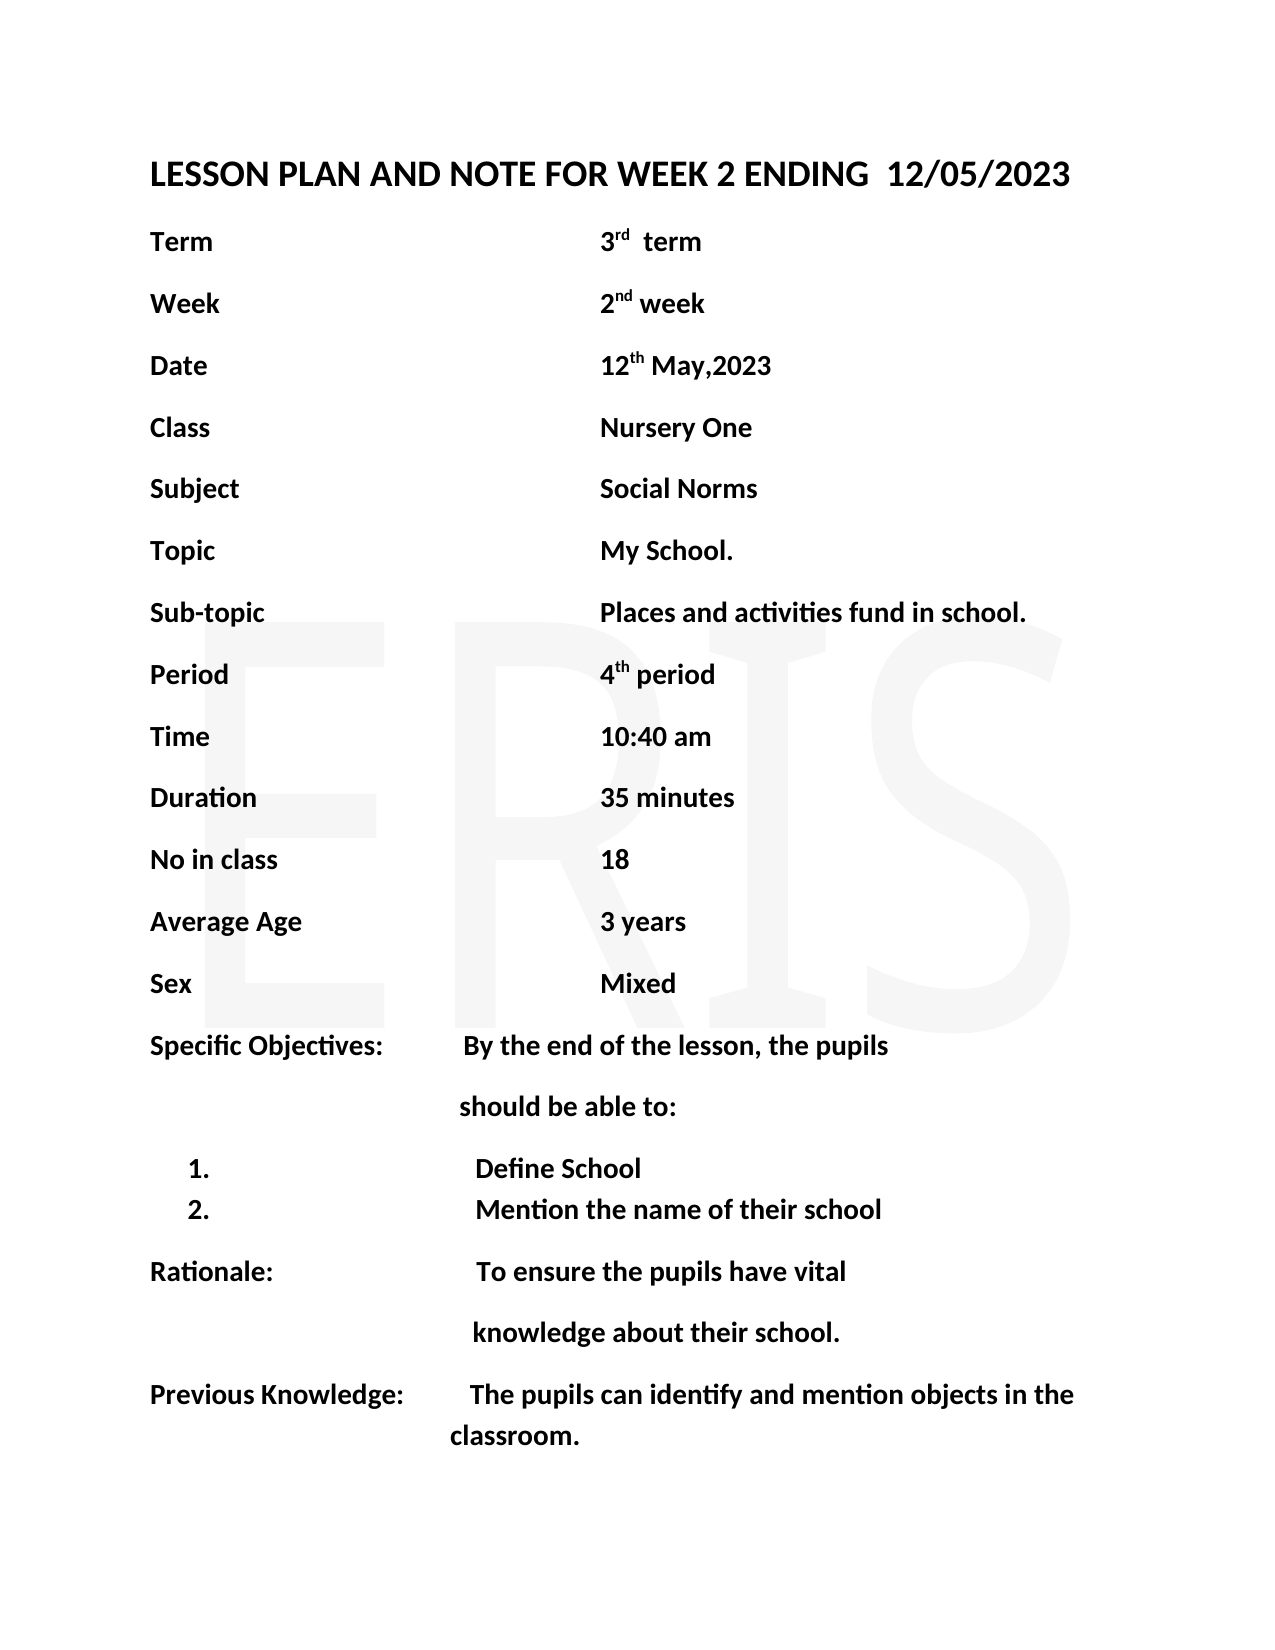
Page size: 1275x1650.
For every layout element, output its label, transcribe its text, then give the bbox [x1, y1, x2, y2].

text Week 2nd week [150, 285, 1125, 321]
list Define School [187, 1150, 1125, 1186]
text Term 3rd term [150, 223, 1125, 259]
text Subject Social Norms [150, 471, 1125, 506]
text Time 10:40 am [150, 718, 1125, 753]
text Class Nursery One [150, 409, 1125, 444]
text Average Age 3 years [150, 903, 1125, 939]
list Mention the name of their school [187, 1191, 1125, 1227]
text No in class 18 [150, 841, 1125, 877]
text Date 12th May,2023 [150, 347, 1125, 383]
text Previous Knowledge: The pupils can identify and mention objects in the classroom. [150, 1376, 1125, 1453]
text LESSON PLAN AND NOTE FOR WEEK 2 ENDING 12/05/2023 [150, 150, 1125, 196]
text Topic My School. [150, 532, 1125, 568]
text should be able to: [150, 1088, 1125, 1124]
text Duration 35 minutes [150, 779, 1125, 815]
text Specific Objectives: By the end of the lesson, the pupils [150, 1027, 1125, 1062]
text Sex Mixed [150, 965, 1125, 1000]
text Sub-topic Places and activities fund in school. [150, 594, 1125, 630]
text knowledge about their school. [150, 1314, 1125, 1350]
text Period 4th period [150, 656, 1125, 692]
text Rationale: To ensure the pupils have vital [150, 1253, 1125, 1288]
